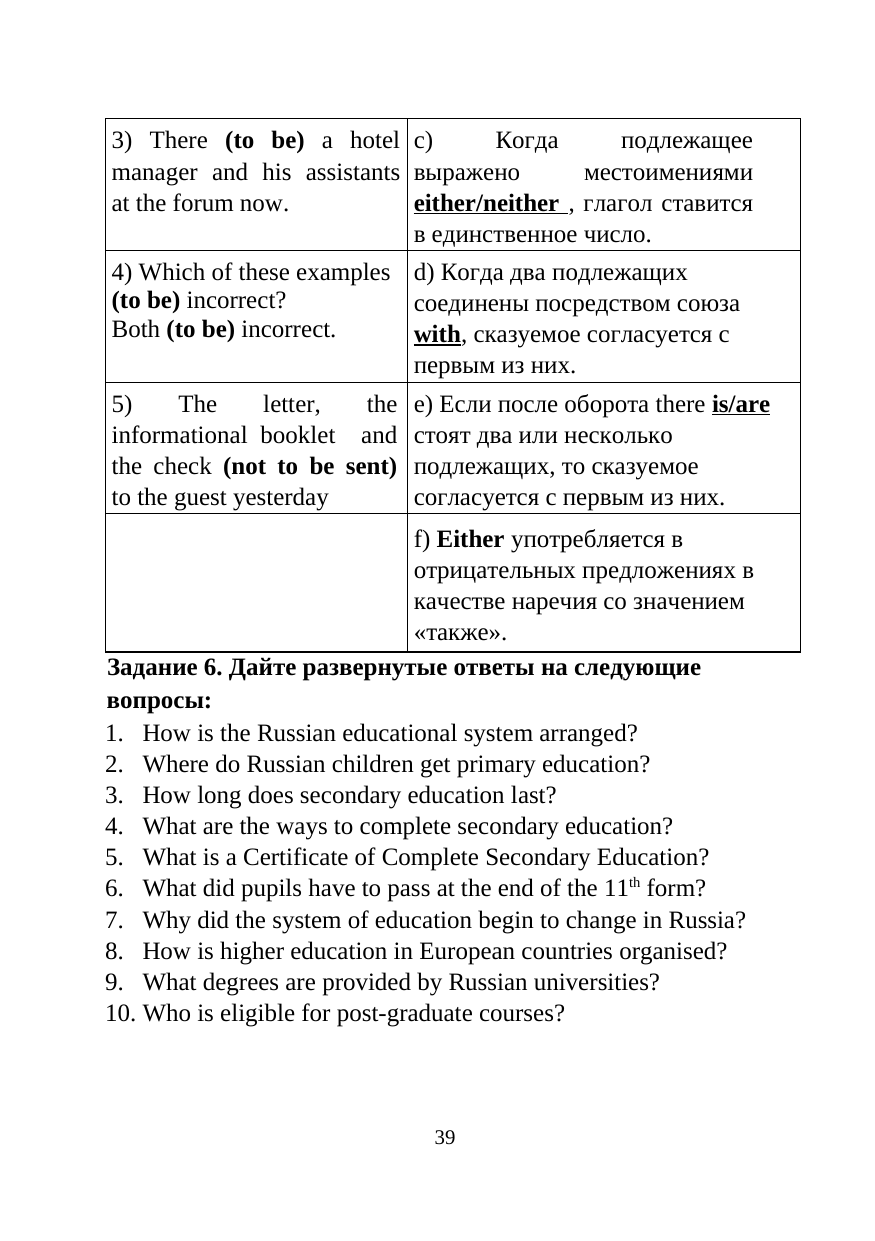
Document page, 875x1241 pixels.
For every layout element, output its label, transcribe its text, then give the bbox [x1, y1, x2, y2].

list What did pupils have to pass at the end of the 11th form? [105, 873, 783, 902]
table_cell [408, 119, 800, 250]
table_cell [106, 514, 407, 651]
list What degrees are provided by Russian universities? [105, 967, 783, 996]
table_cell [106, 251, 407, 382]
list How is the Russian educational system arranged? [105, 718, 783, 747]
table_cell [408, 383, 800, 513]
list How is higher education in European countries organised? [105, 936, 783, 964]
list Who is eligible for post-graduate courses? [105, 998, 783, 1027]
list What are the ways to complete secondary education? [105, 811, 783, 840]
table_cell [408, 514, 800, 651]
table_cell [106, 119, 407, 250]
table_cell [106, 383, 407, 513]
list What is a Certificate of Complete Secondary Education? [105, 842, 783, 871]
list Where do Russian children get primary education? [105, 749, 783, 778]
text Задание 6. Дайте развернутые ответы на следующие вопросы: [106, 653, 784, 714]
list How long does secondary education last? [105, 780, 783, 809]
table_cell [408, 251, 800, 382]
list Why did the system of education begin to change in Russia? [105, 905, 783, 933]
